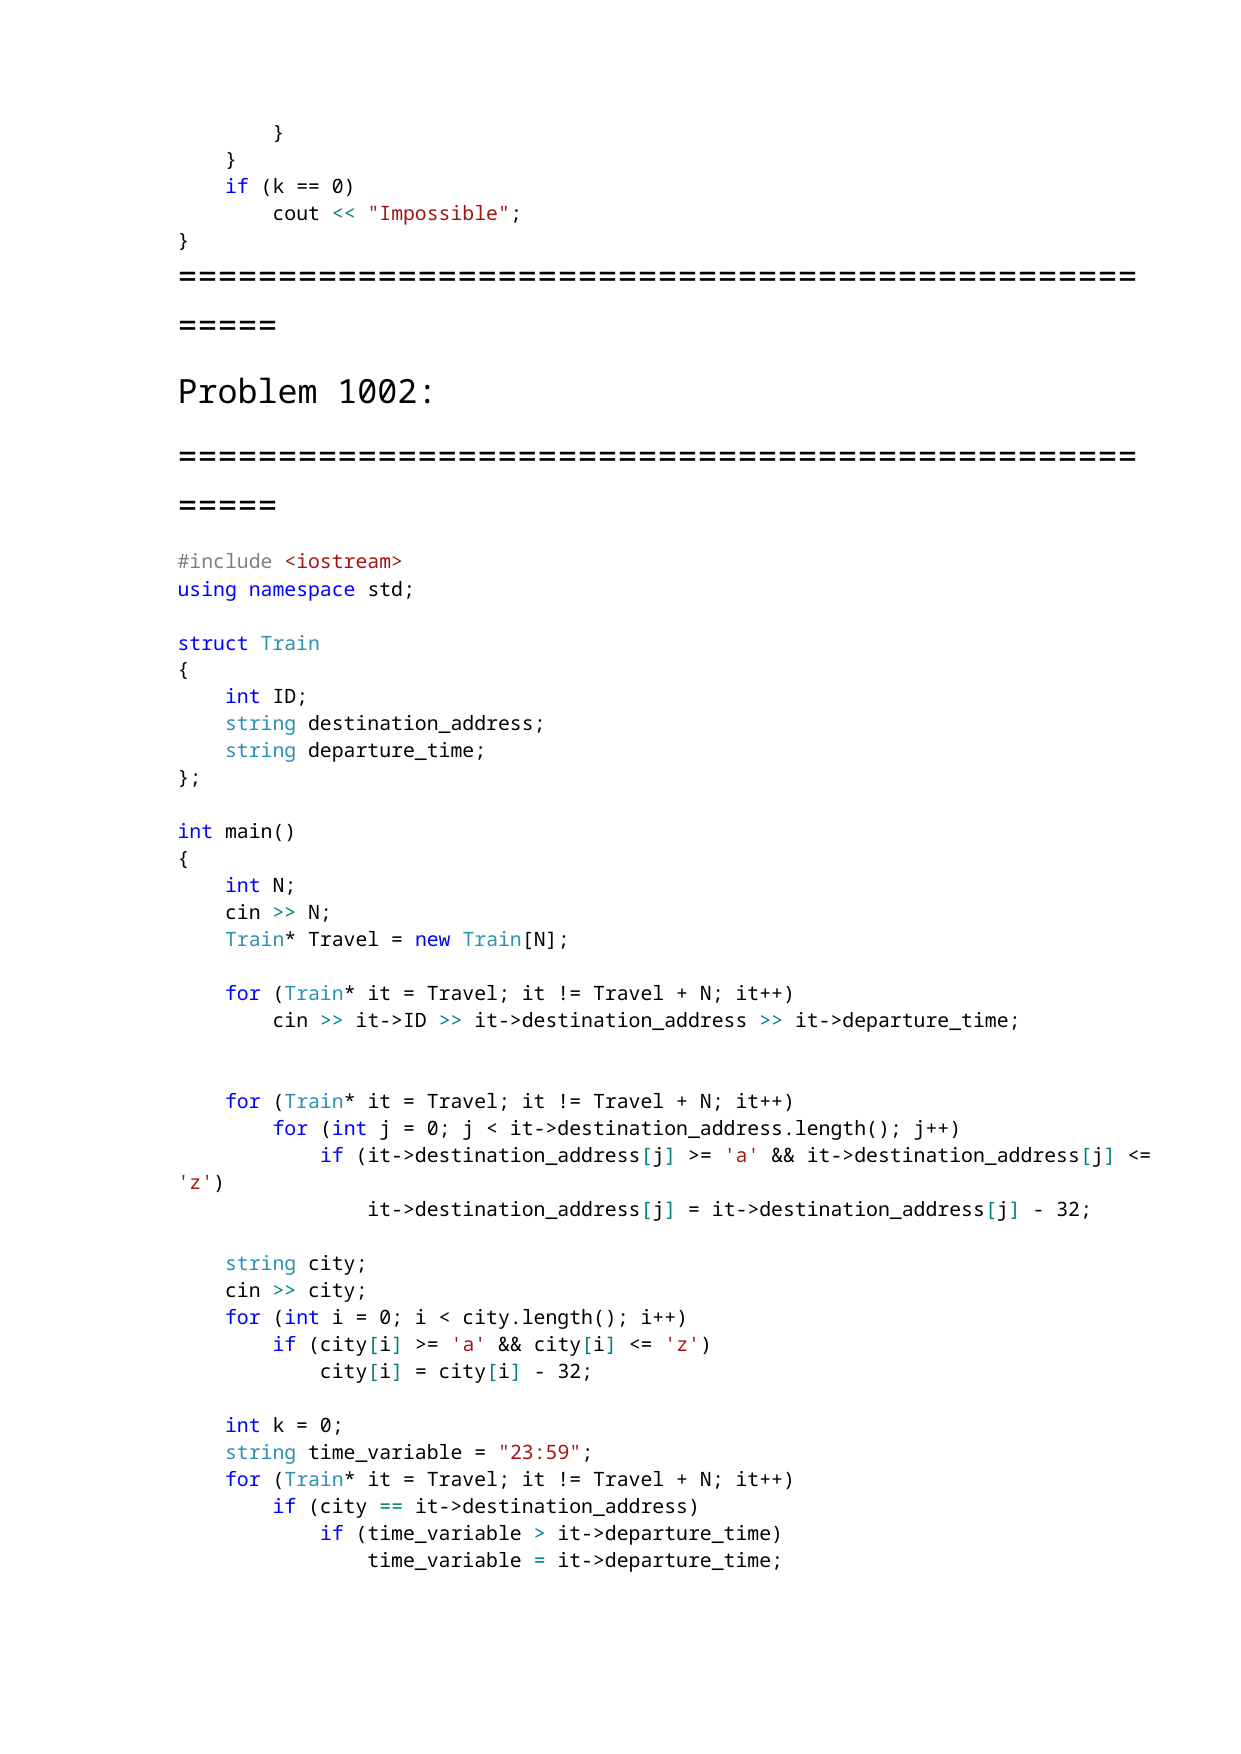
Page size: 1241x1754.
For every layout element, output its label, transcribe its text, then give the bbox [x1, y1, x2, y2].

text for (int j = 0; j < it->destination_address.length(); j++) [177, 1114, 1152, 1141]
text using namespace std; [177, 575, 1152, 602]
text if (city[i] >= 'a' && city[i] <= 'z') [177, 1330, 1152, 1357]
text string time_variable = "23:59"; [177, 1438, 1152, 1465]
text { [177, 844, 1152, 872]
text { [177, 656, 1152, 683]
text string departure_time; [177, 737, 1152, 764]
text cin >> N; [177, 898, 1152, 926]
text for (int i = 0; i < city.length(); i++) [177, 1303, 1152, 1330]
text ===================================================== [177, 433, 1152, 528]
text cin >> city; [177, 1276, 1152, 1303]
text if (k == 0) [177, 172, 1152, 199]
text for (Train* it = Travel; it != Travel + N; it++) [177, 979, 1152, 1006]
text if (time_variable > it->departure_time) [177, 1519, 1152, 1546]
text int N; [177, 872, 1152, 898]
text if (it->destination_address[j] >= 'a' && it->destination_address[j] <= 'z') [177, 1141, 1152, 1195]
text Train* Travel = new Train[N]; [177, 926, 1152, 952]
text time_variable = it->departure_time; [177, 1546, 1152, 1573]
text int ID; [177, 683, 1152, 710]
text string destination_address; [177, 710, 1152, 737]
text Problem 1002: [177, 368, 1152, 413]
text } [177, 118, 1152, 145]
text it->destination_address[j] = it->destination_address[j] - 32; [177, 1195, 1152, 1222]
text struct Train [177, 629, 1152, 656]
text } [177, 145, 1152, 172]
text for (Train* it = Travel; it != Travel + N; it++) [177, 1087, 1152, 1114]
text }; [177, 764, 1152, 791]
text } [177, 226, 1152, 253]
text #include <iostream> [177, 548, 1152, 575]
text city[i] = city[i] - 32; [177, 1357, 1152, 1384]
text int main() [177, 818, 1152, 844]
text cout << "Impossible"; [177, 199, 1152, 226]
text int k = 0; [177, 1411, 1152, 1438]
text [177, 1465, 1152, 1492]
text cin >> it->ID >> it->destination_address >> it->departure_time; [177, 1006, 1152, 1033]
text if (city == it->destination_address) [177, 1492, 1152, 1519]
text string city; [177, 1249, 1152, 1276]
text ===================================================== [177, 253, 1152, 347]
